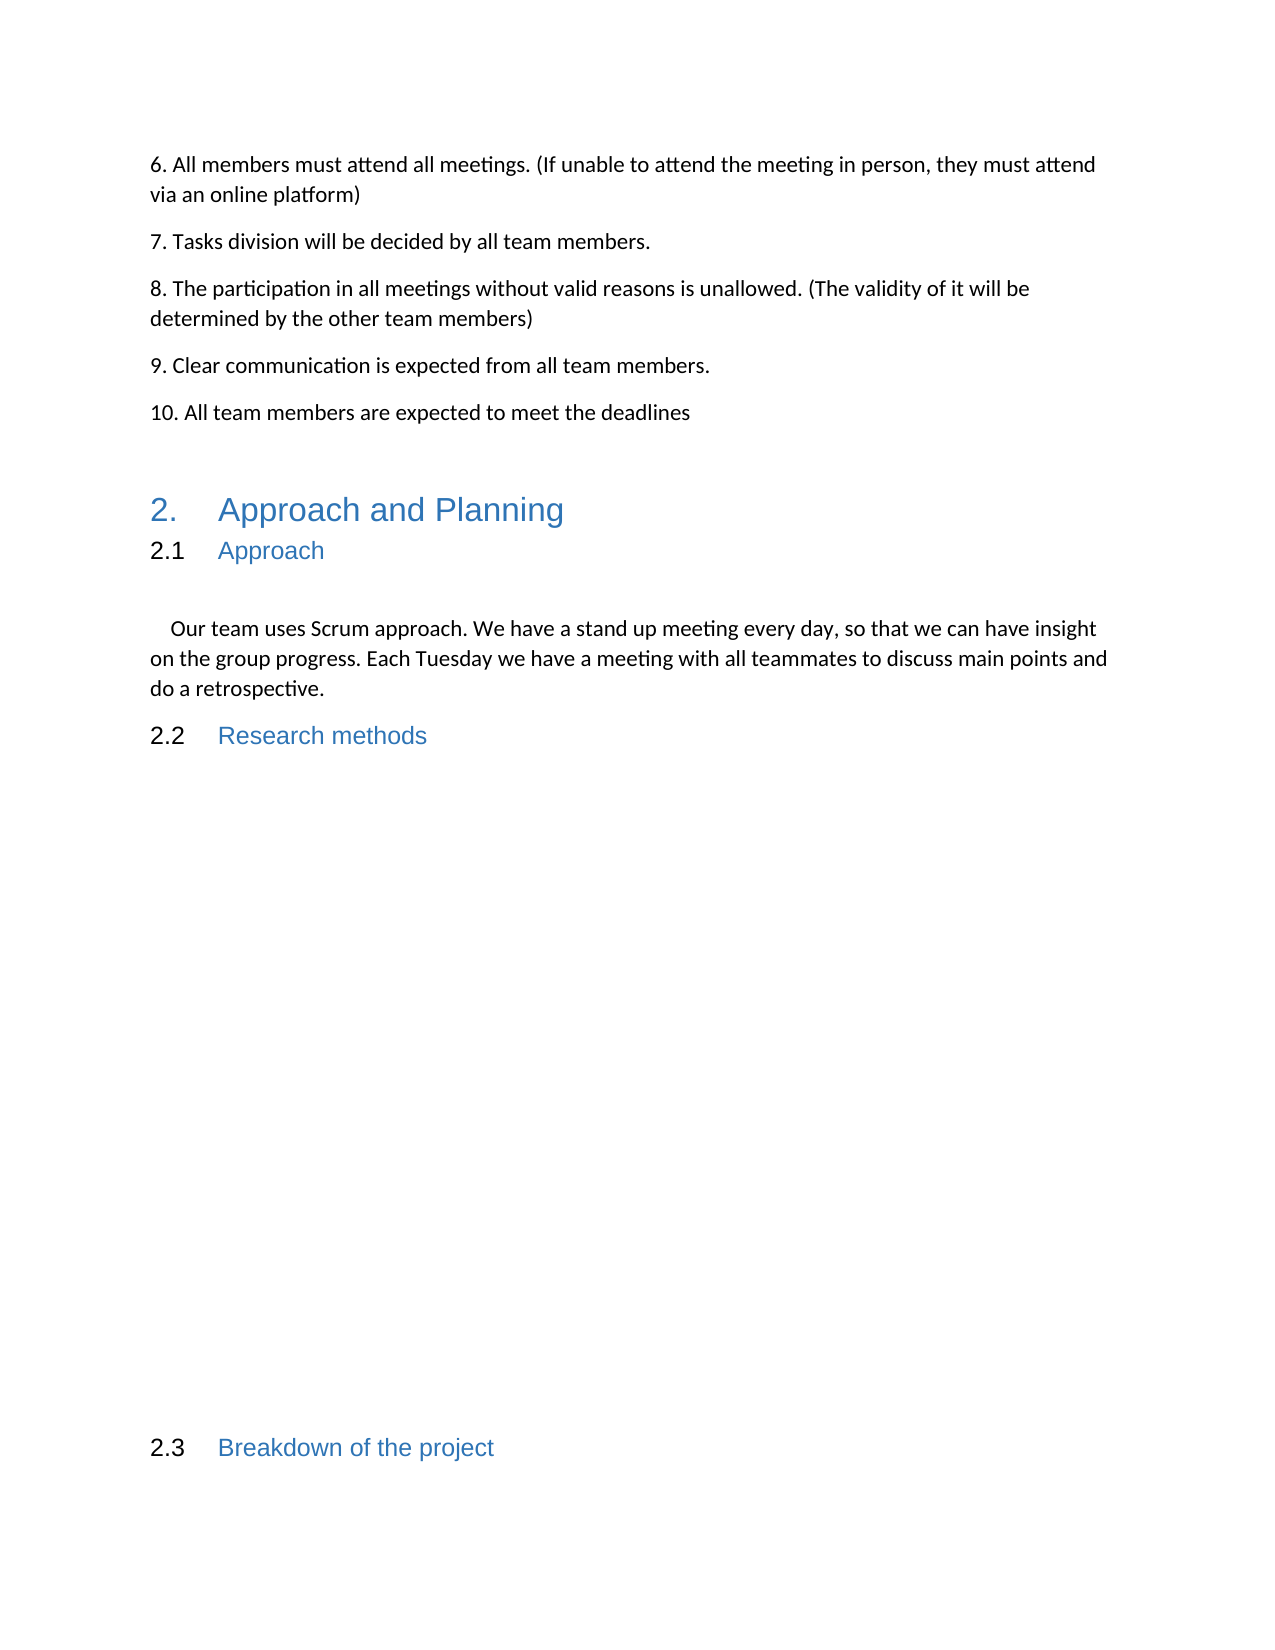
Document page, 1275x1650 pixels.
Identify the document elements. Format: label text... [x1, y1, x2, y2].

subtitle 2.3 Breakdown of the project [150, 1433, 1125, 1462]
text 7. Tasks division will be decided by all team members. [150, 227, 1125, 255]
subtitle 2.1 Approach [150, 536, 1125, 565]
text 10. All team members are expected to meet the deadlines [150, 398, 1125, 426]
subtitle 2. Approach and Planning [150, 490, 1125, 529]
text Our team uses Scrum approach. We have a stand up meeting every day, so that we can have insight on the group progress. Each Tuesday we have a meeting with all teammates to discuss main points and do a retrospective. [150, 614, 1125, 702]
text 8. The participation in all meetings without valid reasons is unallowed. (The validity of it will be determined by the other team members) [150, 274, 1125, 332]
text 9. Clear communication is expected from all team members. [150, 351, 1125, 379]
text 6. All members must attend all meetings. (If unable to attend the meeting in person, they must attend via an online platform) [150, 150, 1125, 208]
subtitle 2.2 Research methods [150, 721, 1125, 750]
